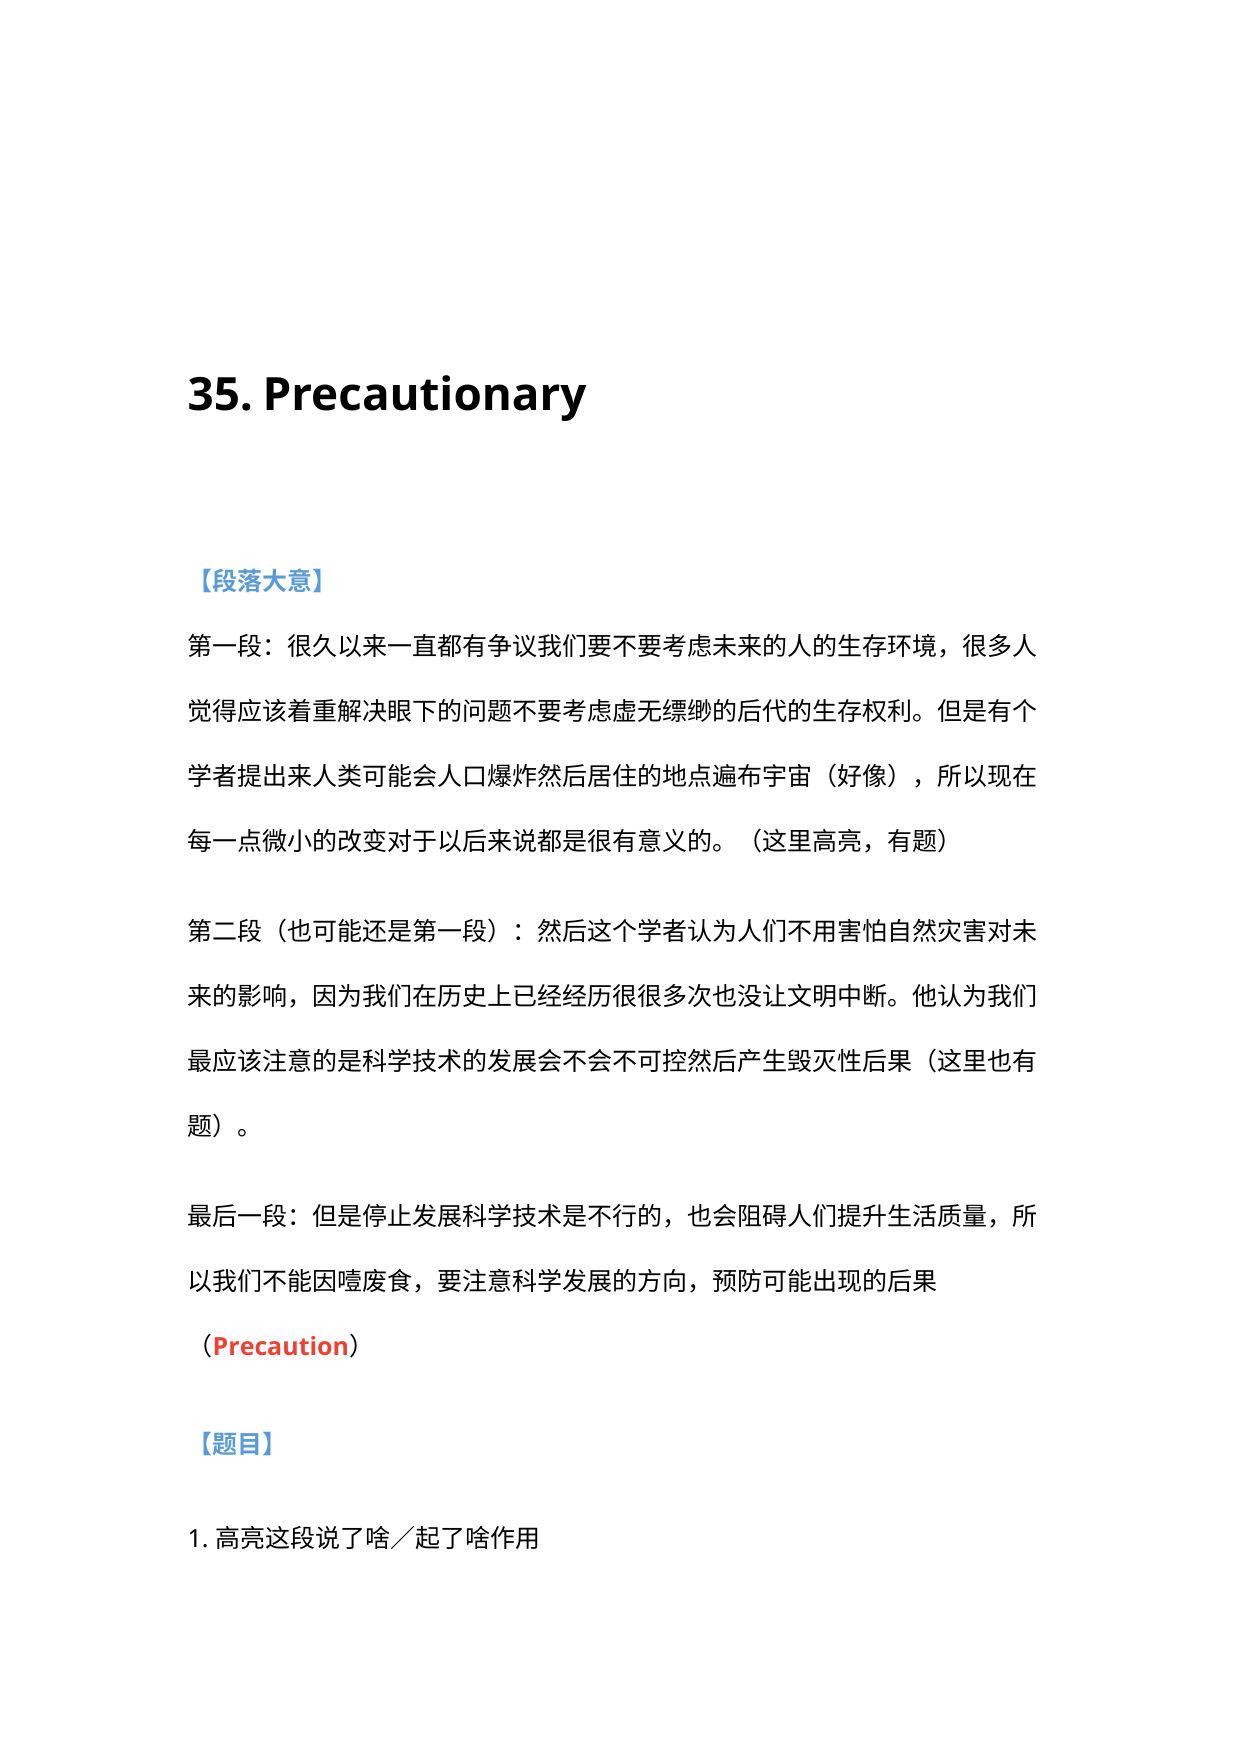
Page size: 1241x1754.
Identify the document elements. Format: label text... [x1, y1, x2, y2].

text 【题目】 [187, 1410, 1053, 1475]
subtitle Precautionary [187, 360, 1053, 425]
text 最后一段：但是停止发展科学技术是不行的，也会阻碍人们提升生活质量，所以我们不能因噎废食，要注意科学发展的方向，预防可能出现的后果（Precaution） [187, 1182, 1053, 1377]
text 【段落大意】 [187, 547, 1053, 612]
text 第一段：很久以来一直都有争议我们要不要考虑未来的人的生存环境，很多人觉得应该着重解决眼下的问题不要考虑虚无缥缈的后代的生存权利。但是有个学者提出来人类可能会人口爆炸然后居住的地点遍布宇宙（好像），所以现在每一点微小的改变对于以后来说都是很有意义的。（这里高亮，有题） [187, 612, 1053, 872]
text 1. 高亮这段说了啥／起了啥作用 [187, 1504, 1053, 1569]
text 第二段（也可能还是第一段）：然后这个学者认为人们不用害怕自然灾害对未来的影响，因为我们在历史上已经经历很很多次也没让文明中断。他认为我们最应该注意的是科学技术的发展会不会不可控然后产生毁灭性后果（这里也有题）。 [187, 897, 1053, 1157]
